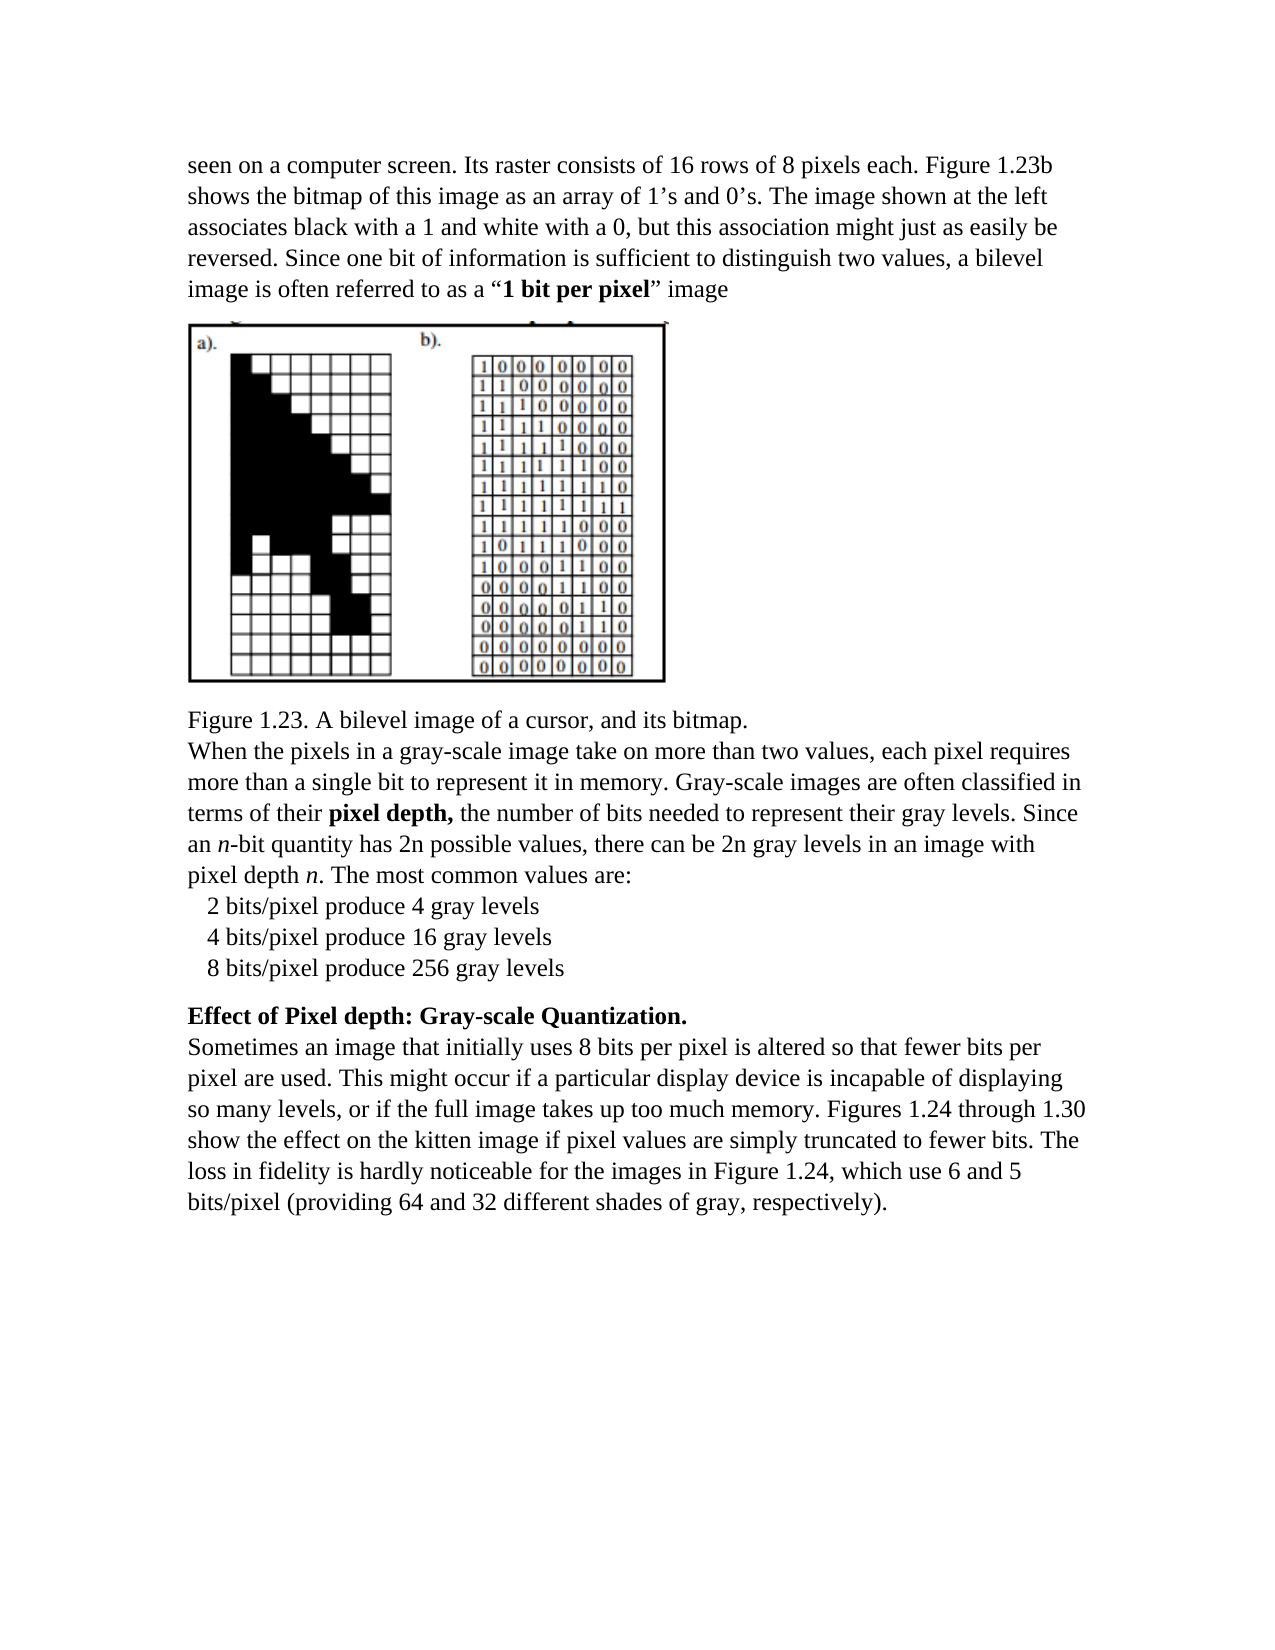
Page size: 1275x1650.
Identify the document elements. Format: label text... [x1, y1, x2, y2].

picture [187, 321, 669, 686]
text Figure 1.23. A bilevel image of a cursor, and its bitmap. When the pixels in a gray-scale image take on more than two values, each pixel requires more than a single bit to represent it in memory. Gray-scale images are often classified in terms of their pixel depth, the number of bits needed to represent their gray levels. Since an n-bit quantity has 2n possible values, there can be 2n gray levels in an image with pixel depth n. The most common values are: 2 bits/pixel produce 4 gray levels 4 bits/pixel produce 16 gray levels 8 bits/pixel produce 256 gray levels [187, 705, 1087, 982]
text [187, 150, 1087, 303]
text Effect of Pixel depth: Gray-scale Quantization. Sometimes an image that initially uses 8 bits per pixel is altered so that fewer bits per pixel are used. This might occur if a particular display device is incapable of displaying so many levels, or if the full image takes up too much memory. Figures 1.24 through 1.30 show the effect on the kitten image if pixel values are simply truncated to fewer bits. The loss in fidelity is hardly noticeable for the images in Figure 1.24, which use 6 and 5 bits/pixel (providing 64 and 32 different shades of gray, respectively). [187, 1001, 1087, 1216]
